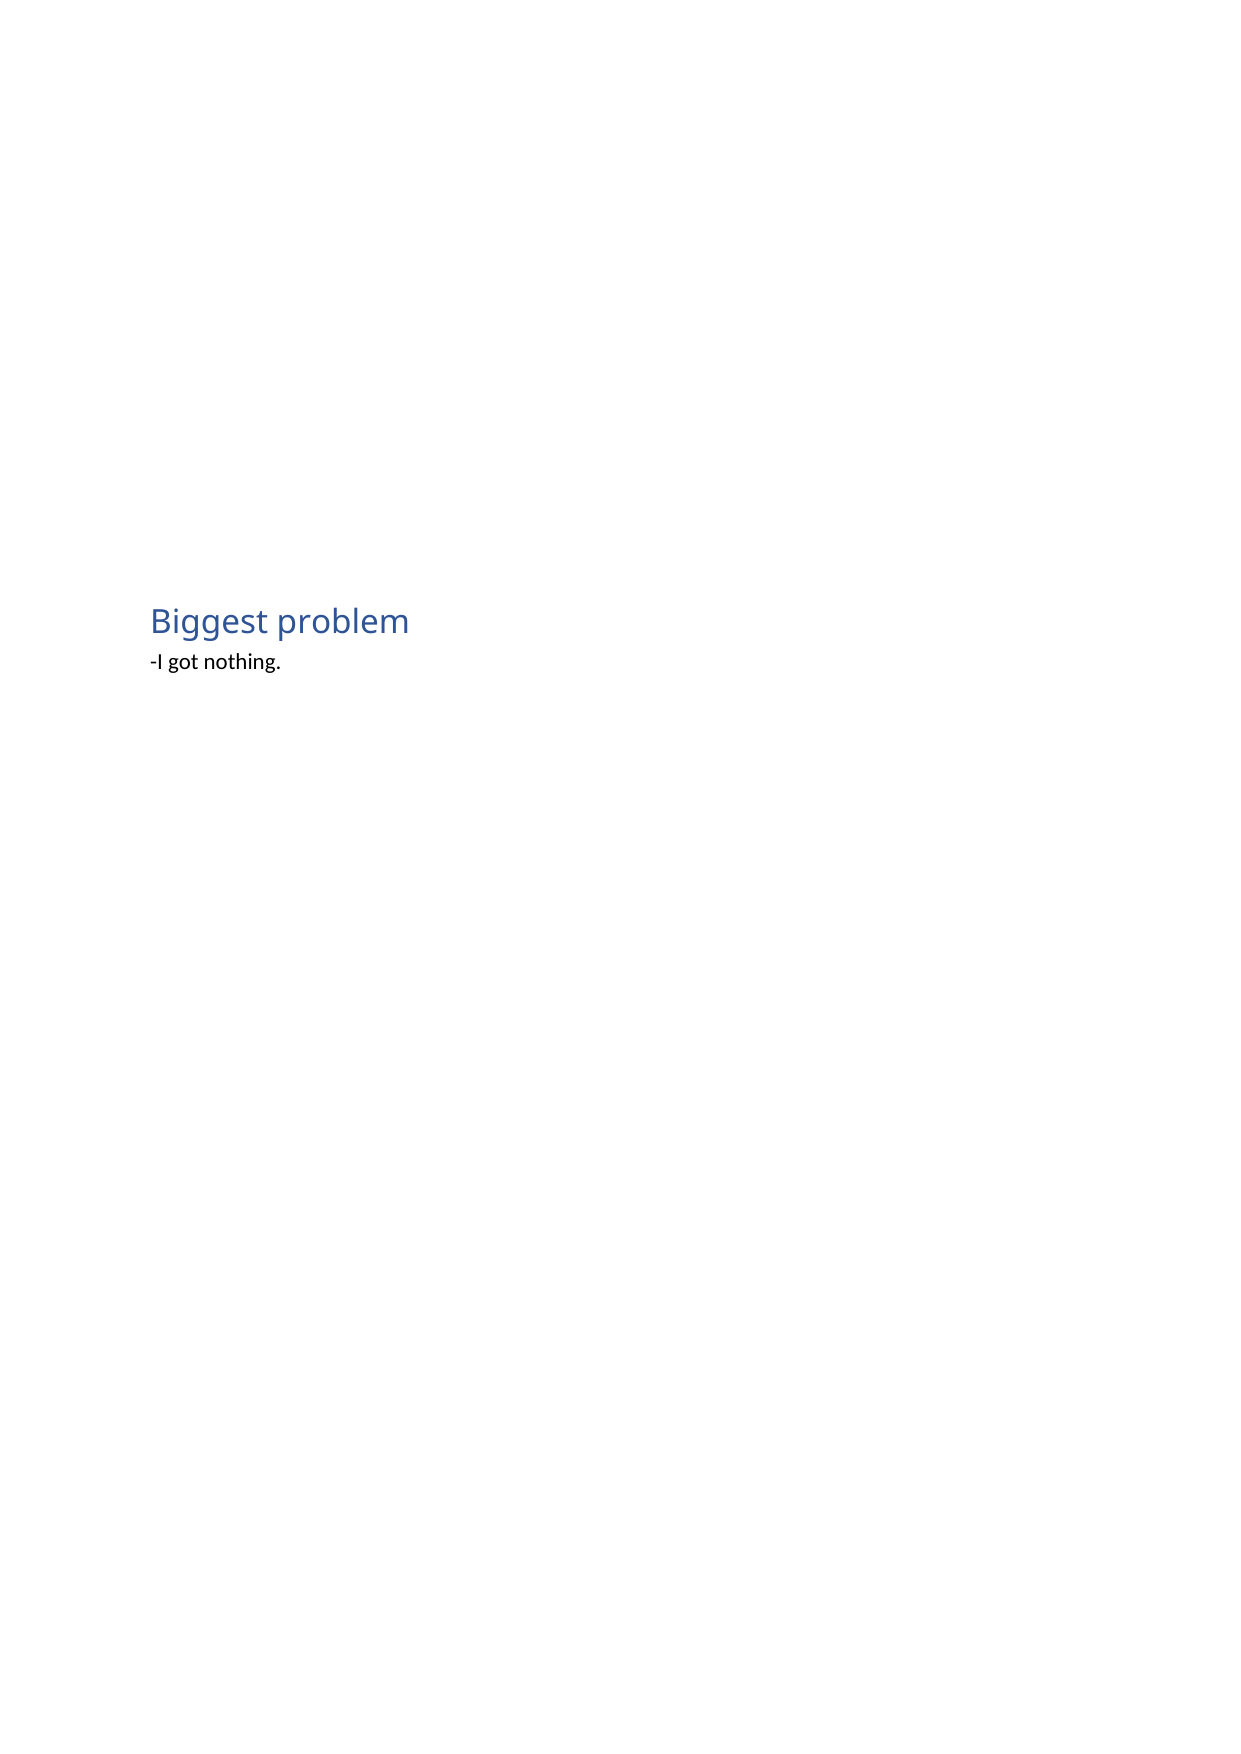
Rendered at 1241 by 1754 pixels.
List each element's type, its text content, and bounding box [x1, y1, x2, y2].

subtitle Biggest problem [150, 598, 1090, 643]
text -I got nothing. [150, 647, 1090, 675]
